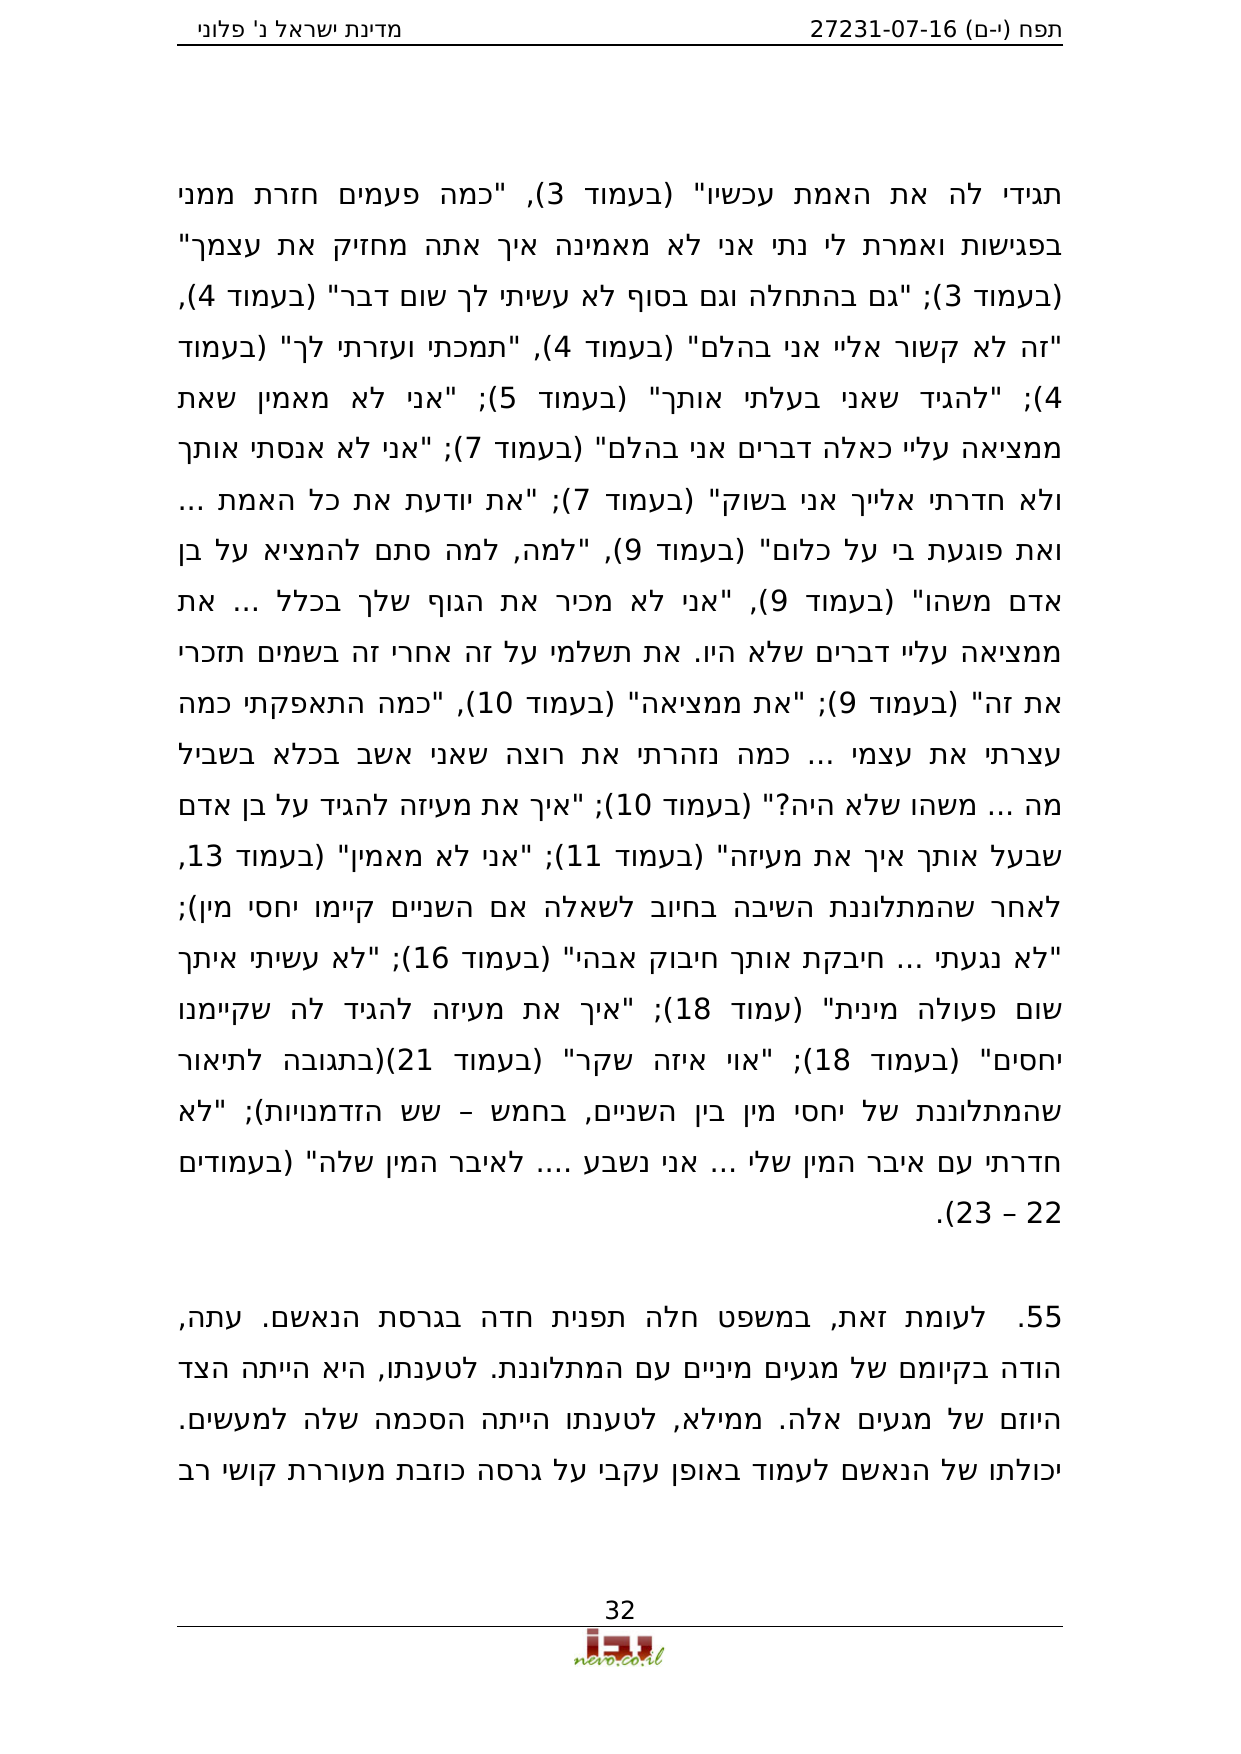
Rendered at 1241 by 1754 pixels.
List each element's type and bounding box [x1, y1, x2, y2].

picture [574, 1628, 666, 1667]
text [177, 1300, 1063, 1487]
text [177, 177, 1063, 1230]
